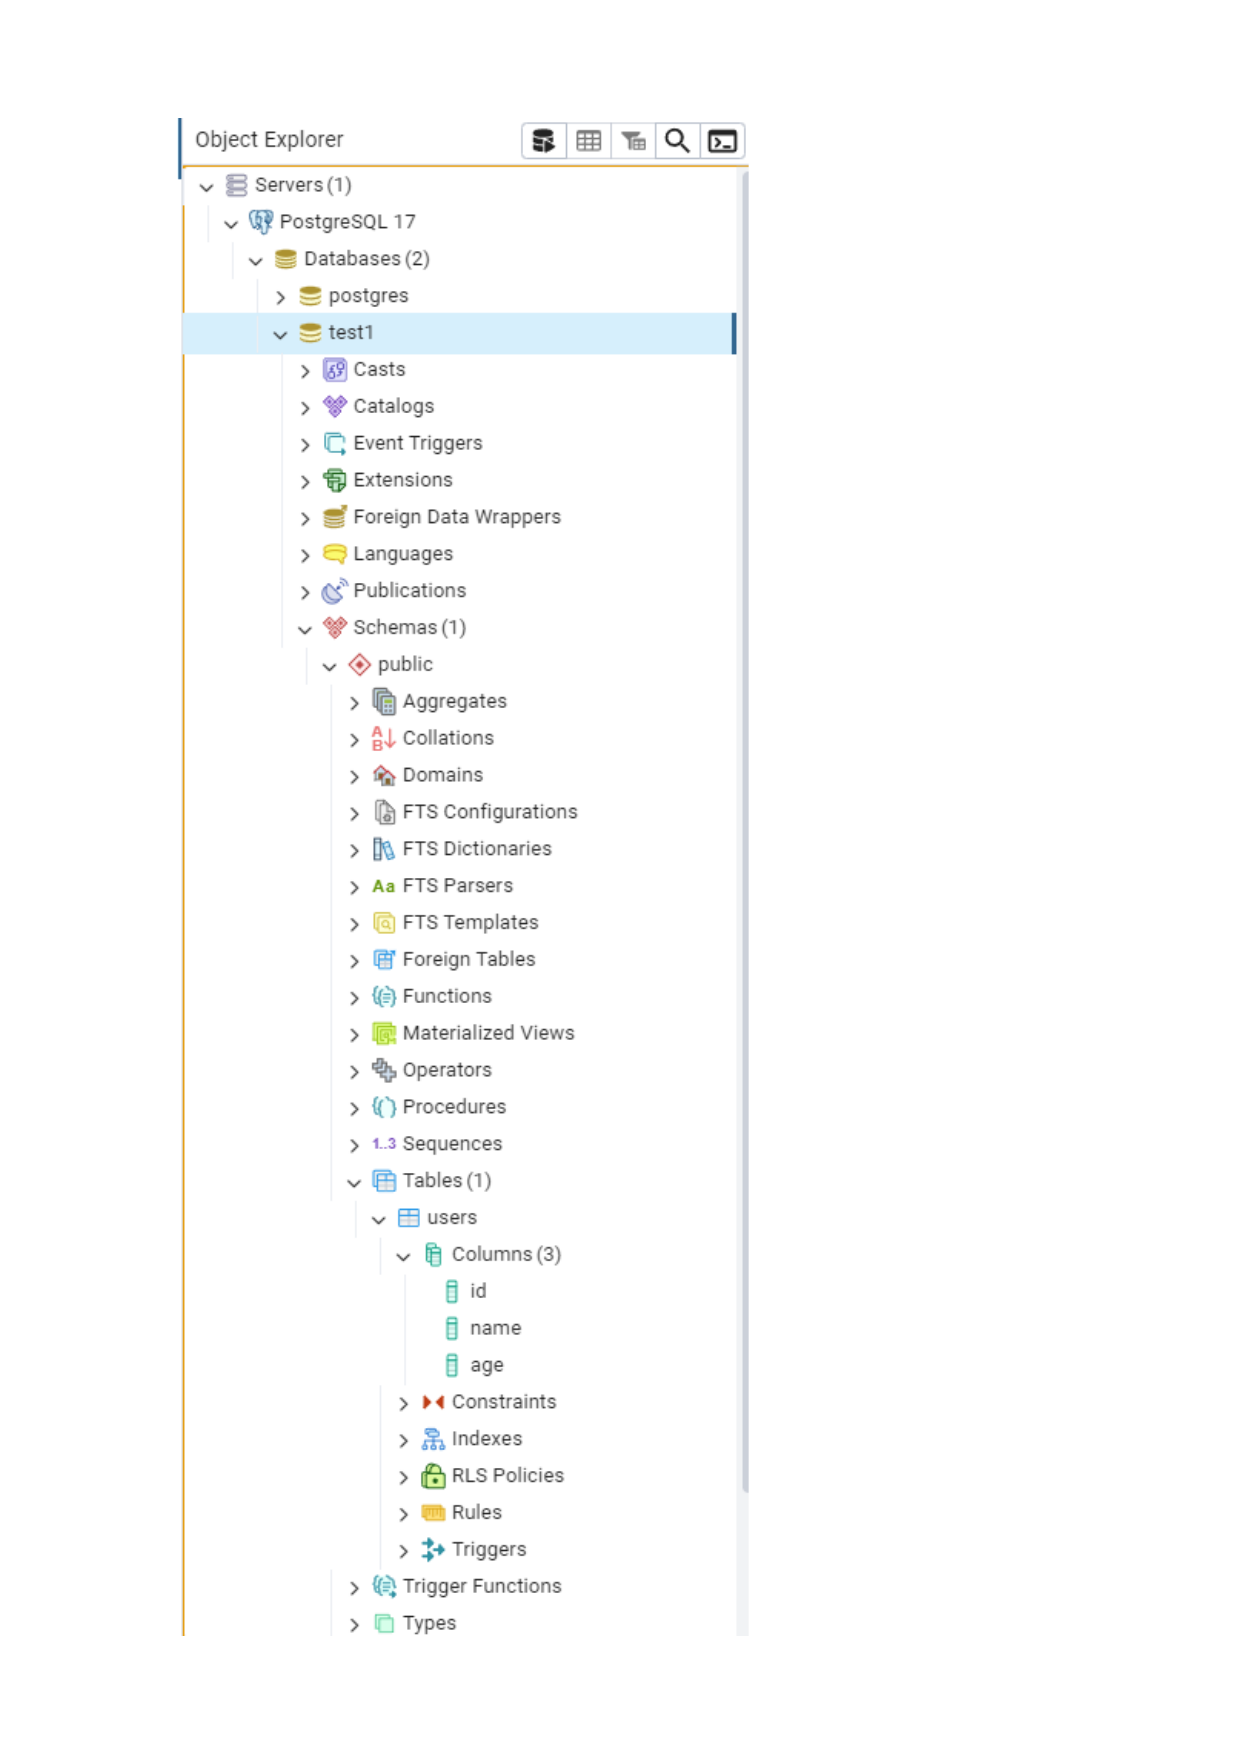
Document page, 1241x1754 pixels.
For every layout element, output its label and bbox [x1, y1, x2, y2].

picture [177, 118, 749, 1636]
